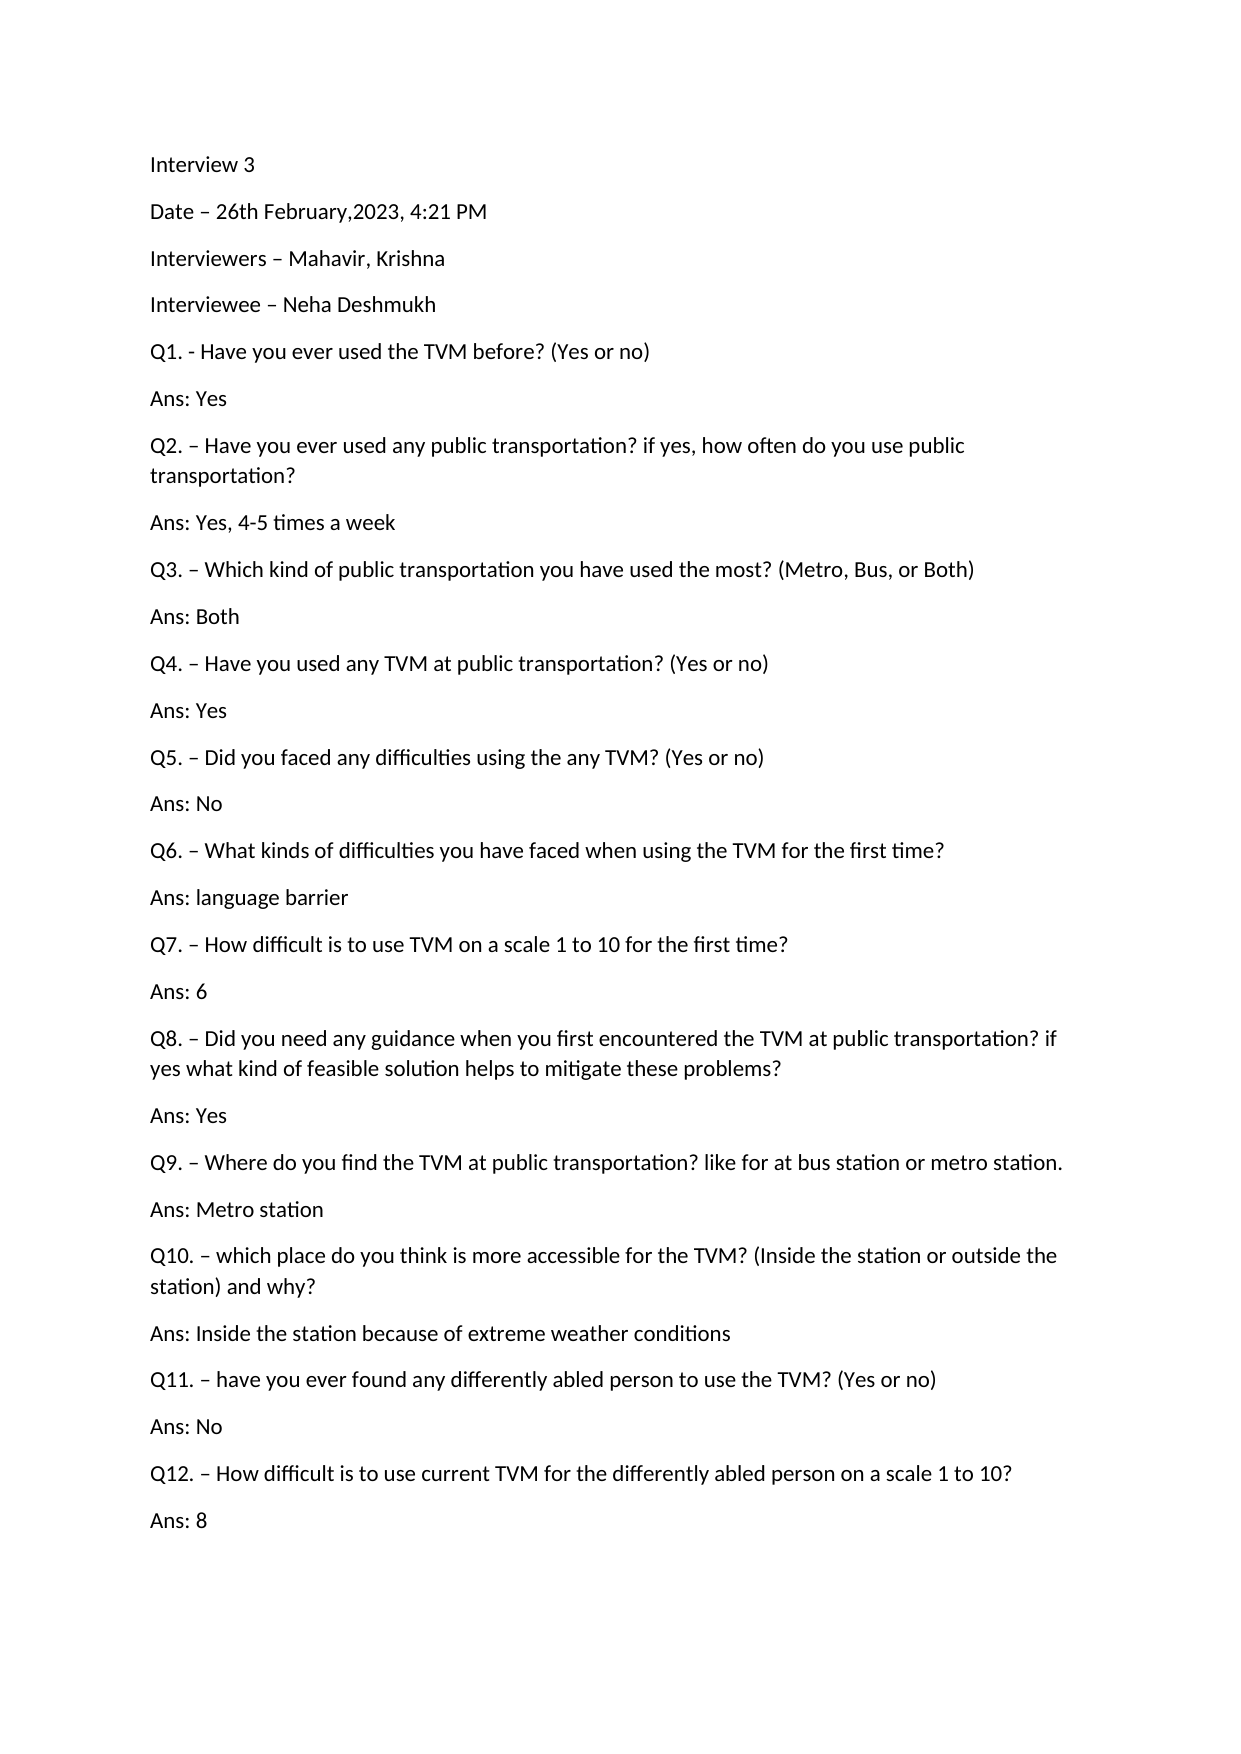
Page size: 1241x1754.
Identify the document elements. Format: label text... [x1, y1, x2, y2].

text Ans: 6 [150, 977, 1090, 1005]
text Ans: Yes, 4-5 times a week [150, 508, 1090, 536]
text Q7. – How difficult is to use TVM on a scale 1 to 10 for the first time? [150, 930, 1090, 958]
text Q6. – What kinds of difficulties you have faced when using the TVM for the first time? [150, 836, 1090, 864]
text Date – 26th February,2023, 4:21 PM [150, 197, 1090, 225]
text Q8. – Did you need any guidance when you first encountered the TVM at public transportation? if yes what kind of feasible solution helps to mitigate these problems? [150, 1024, 1090, 1082]
text Q1. - Have you ever used the TVM before? (Yes or no) [150, 337, 1090, 366]
text Ans: Inside the station because of extreme weather conditions [150, 1319, 1090, 1347]
text Ans: Metro station [150, 1195, 1090, 1223]
text Interview 3 [150, 150, 1090, 178]
text Q10. – which place do you think is more accessible for the TVM? (Inside the station or outside the station) and why? [150, 1242, 1090, 1300]
text Q3. – Which kind of public transportation you have used the most? (Metro, Bus, or Both) [150, 555, 1090, 583]
text Ans: Yes [150, 384, 1090, 412]
text Q12. – How difficult is to use current TVM for the differently abled person on a scale 1 to 10? [150, 1459, 1090, 1487]
text Ans: No [150, 1412, 1090, 1441]
text Ans: No [150, 789, 1090, 818]
text Ans: Yes [150, 1101, 1090, 1129]
text Ans: Both [150, 602, 1090, 630]
text Ans: Yes [150, 696, 1090, 724]
text Q4. – Have you used any TVM at public transportation? (Yes or no) [150, 649, 1090, 677]
text Q2. – Have you ever used any public transportation? if yes, how often do you use public transportation? [150, 431, 1090, 489]
text Interviewee – Neha Deshmukh [150, 291, 1090, 319]
text Q9. – Where do you find the TVM at public transportation? like for at bus station or metro station. [150, 1148, 1090, 1176]
text Q5. – Did you faced any difficulties using the any TVM? (Yes or no) [150, 743, 1090, 771]
text Q11. – have you ever found any differently abled person to use the TVM? (Yes or no) [150, 1366, 1090, 1394]
text Interviewers – Mahavir, Krishna [150, 244, 1090, 272]
text Ans: language barrier [150, 883, 1090, 911]
text Ans: 8 [150, 1506, 1090, 1534]
